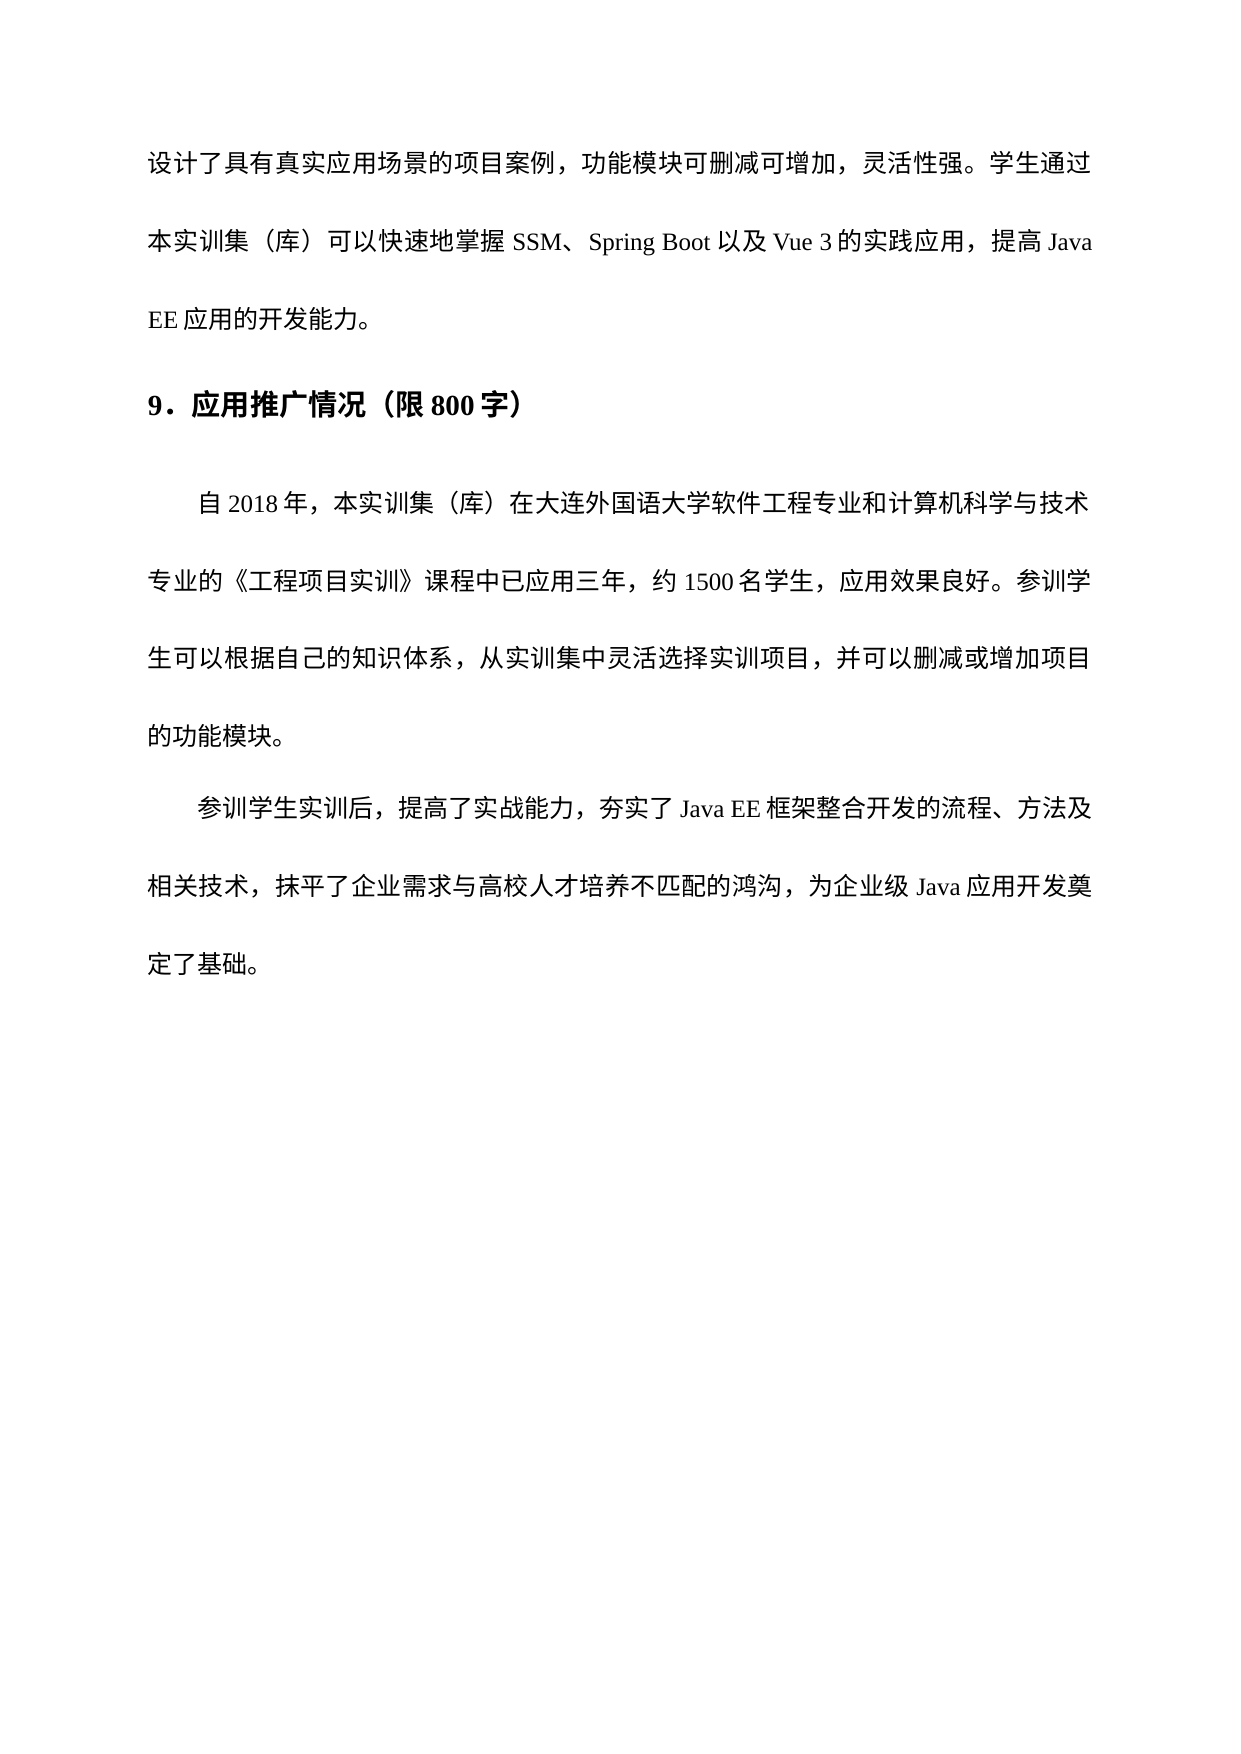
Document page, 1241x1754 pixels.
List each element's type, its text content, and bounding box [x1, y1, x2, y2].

text 参训学生实训后，提高了实战能力，夯实了Java EE框架整合开发的流程、方法及相关技术，抹平了企业需求与高校人才培养不匹配的鸿沟，为企业级Java应用开发奠定了基础。 [148, 774, 1092, 995]
subtitle 9．应用推广情况（限800字） [148, 370, 1092, 435]
text 自2018年，本实训集（库）在大连外国语大学软件工程专业和计算机科学与技术专业的《工程项目实训》课程中已应用三年，约1500名学生，应用效果良好。参训学生可以根据自己的知识体系，从实训集中灵活选择实训项目，并可以删减或增加项目的功能模块。 [148, 469, 1092, 767]
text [148, 129, 1092, 350]
